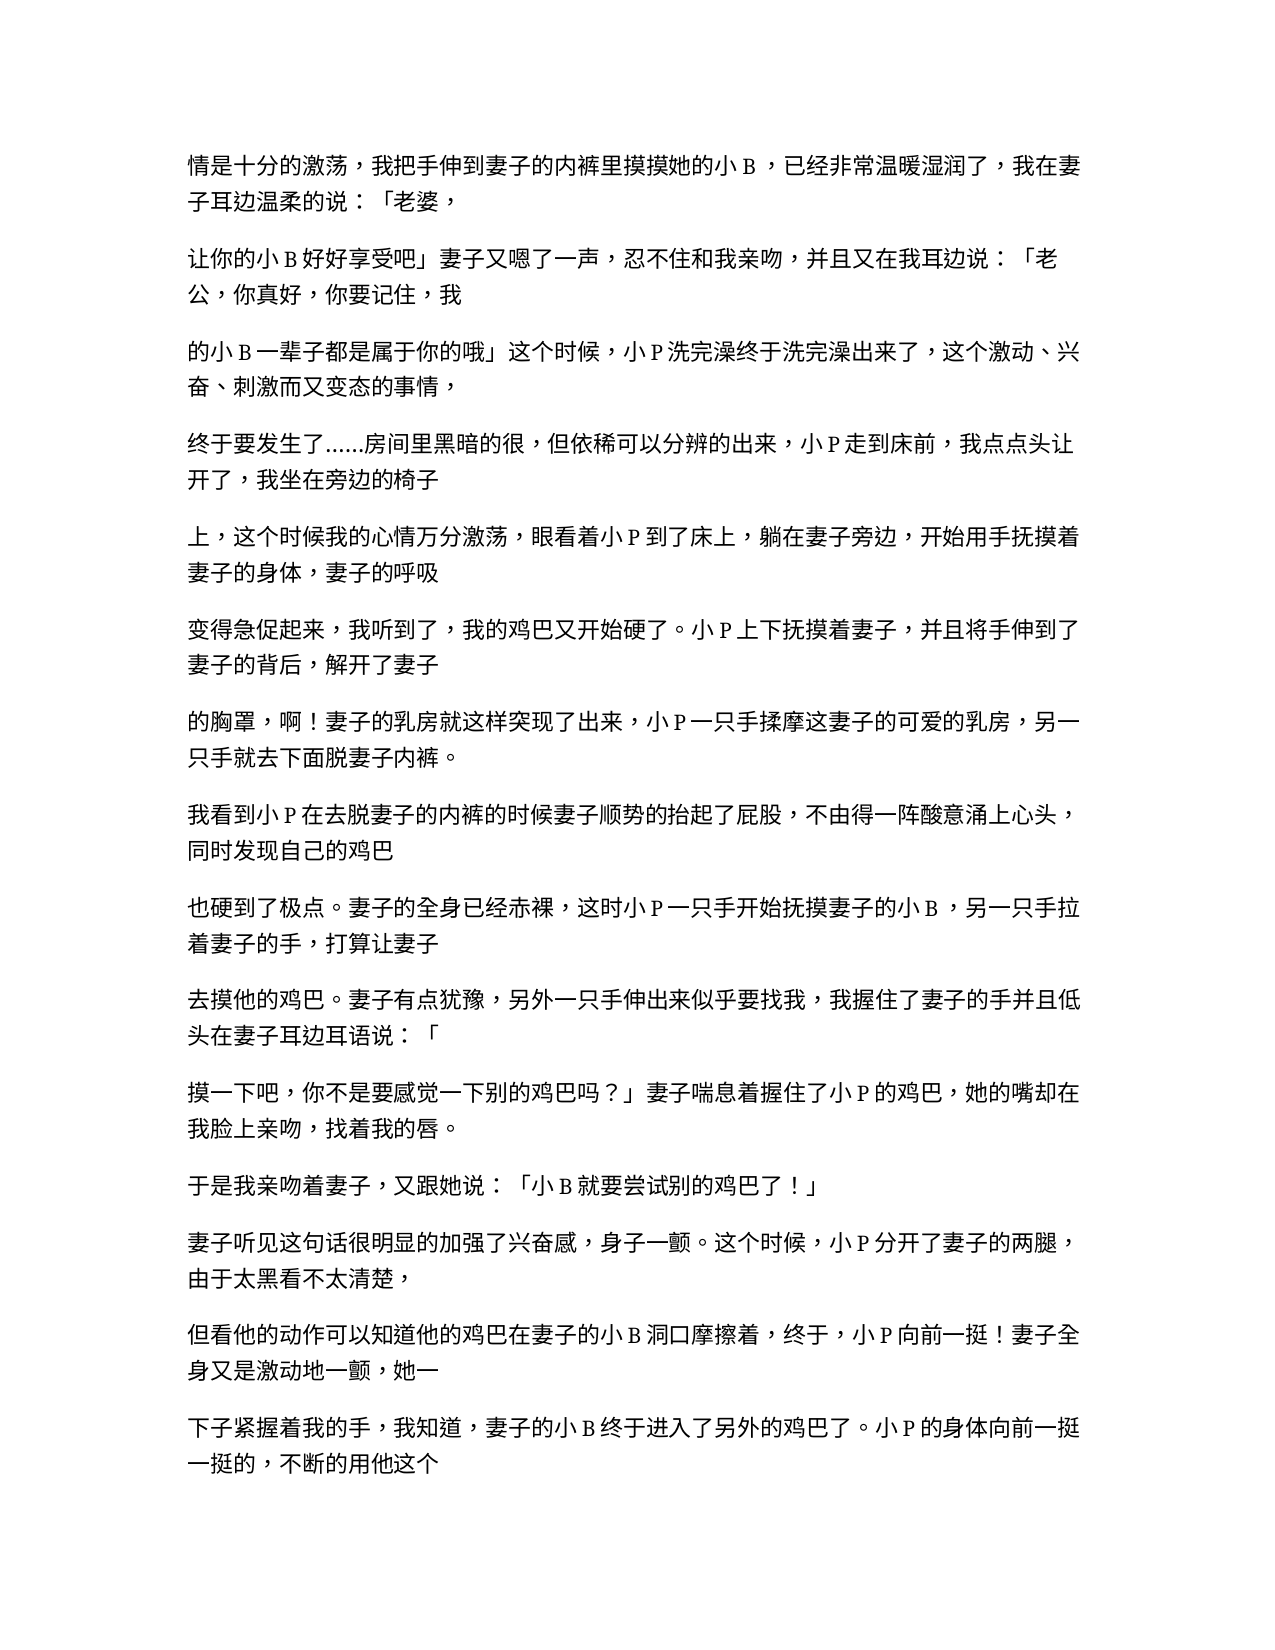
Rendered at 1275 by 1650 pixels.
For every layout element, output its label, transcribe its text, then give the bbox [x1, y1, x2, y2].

text 终于要发生了……房间里黑暗的很，但依稀可以分辨的出来，小P 走到床前，我点点头让开了，我坐在旁边的椅子 [187, 428, 1087, 495]
text 让你的小B 好好享受吧」妻子又嗯了一声，忍不住和我亲吻，并且又在我耳边说：「老公，你真好，你要记住，我 [187, 243, 1087, 310]
text 妻子听见这句话很明显的加强了兴奋感，身子一颤。这个时候，小P 分开了妻子的两腿，由于太黑看不太清楚， [187, 1227, 1087, 1294]
text 情是十分的激荡，我把手伸到妻子的内裤里摸摸她的小B ，已经非常温暖湿润了，我在妻子耳边温柔的说：「老婆， [187, 150, 1087, 217]
text 去摸他的鸡巴。妻子有点犹豫，另外一只手伸出来似乎要找我，我握住了妻子的手并且低头在妻子耳边耳语说：「 [187, 984, 1087, 1052]
text 我看到小P 在去脱妻子的内裤的时候妻子顺势的抬起了屁股，不由得一阵酸意涌上心头，同时发现自己的鸡巴 [187, 799, 1087, 866]
text 的小B 一辈子都是属于你的哦」这个时候，小P 洗完澡终于洗完澡出来了，这个激动、兴奋、刺激而又变态的事情， [187, 335, 1087, 403]
text 变得急促起来，我听到了，我的鸡巴又开始硬了。小P 上下抚摸着妻子，并且将手伸到了妻子的背后，解开了妻子 [187, 613, 1087, 681]
text 但看他的动作可以知道他的鸡巴在妻子的小B 洞口摩擦着，终于，小P 向前一挺！妻子全身又是激动地一颤，她一 [187, 1319, 1087, 1386]
text 也硬到了极点。妻子的全身已经赤裸，这时小P 一只手开始抚摸妻子的小B ，另一只手拉着妻子的手，打算让妻子 [187, 892, 1087, 959]
text 摸一下吧，你不是要感觉一下别的鸡巴吗？」妻子喘息着握住了小P 的鸡巴，她的嘴却在我脸上亲吻，找着我的唇。 [187, 1077, 1087, 1144]
text 上，这个时候我的心情万分激荡，眼看着小P 到了床上，躺在妻子旁边，开始用手抚摸着妻子的身体，妻子的呼吸 [187, 521, 1087, 588]
text 下子紧握着我的手，我知道，妻子的小B 终于进入了另外的鸡巴了。小P 的身体向前一挺一挺的，不断的用他这个 [187, 1412, 1087, 1479]
text 的胸罩，啊！妻子的乳房就这样突现了出来，小P 一只手揉摩这妻子的可爱的乳房，另一只手就去下面脱妻子内裤。 [187, 706, 1087, 773]
text 于是我亲吻着妻子，又跟她说：「小B 就要尝试别的鸡巴了！」 [187, 1170, 1087, 1201]
